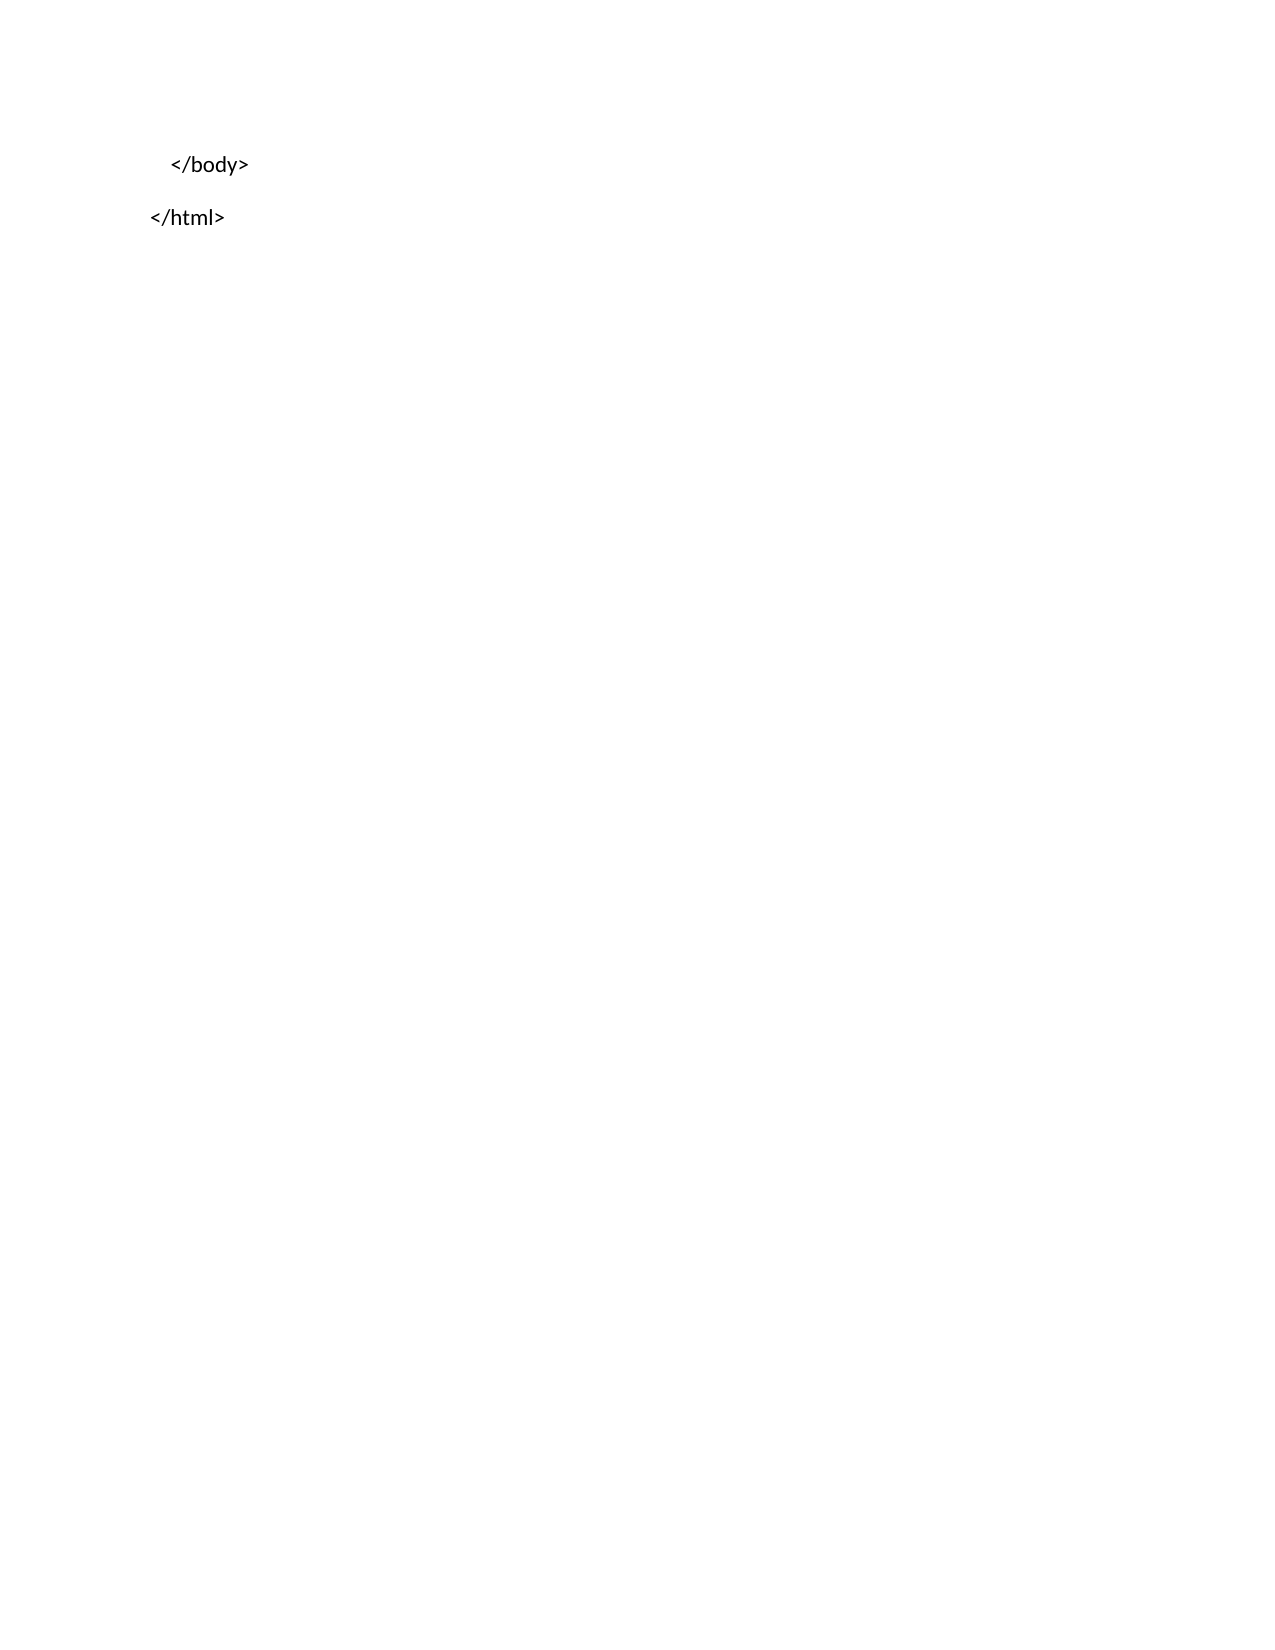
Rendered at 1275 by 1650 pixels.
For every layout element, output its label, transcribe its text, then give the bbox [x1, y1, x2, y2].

text </html> [150, 203, 1125, 231]
text </body> [150, 150, 1125, 178]
